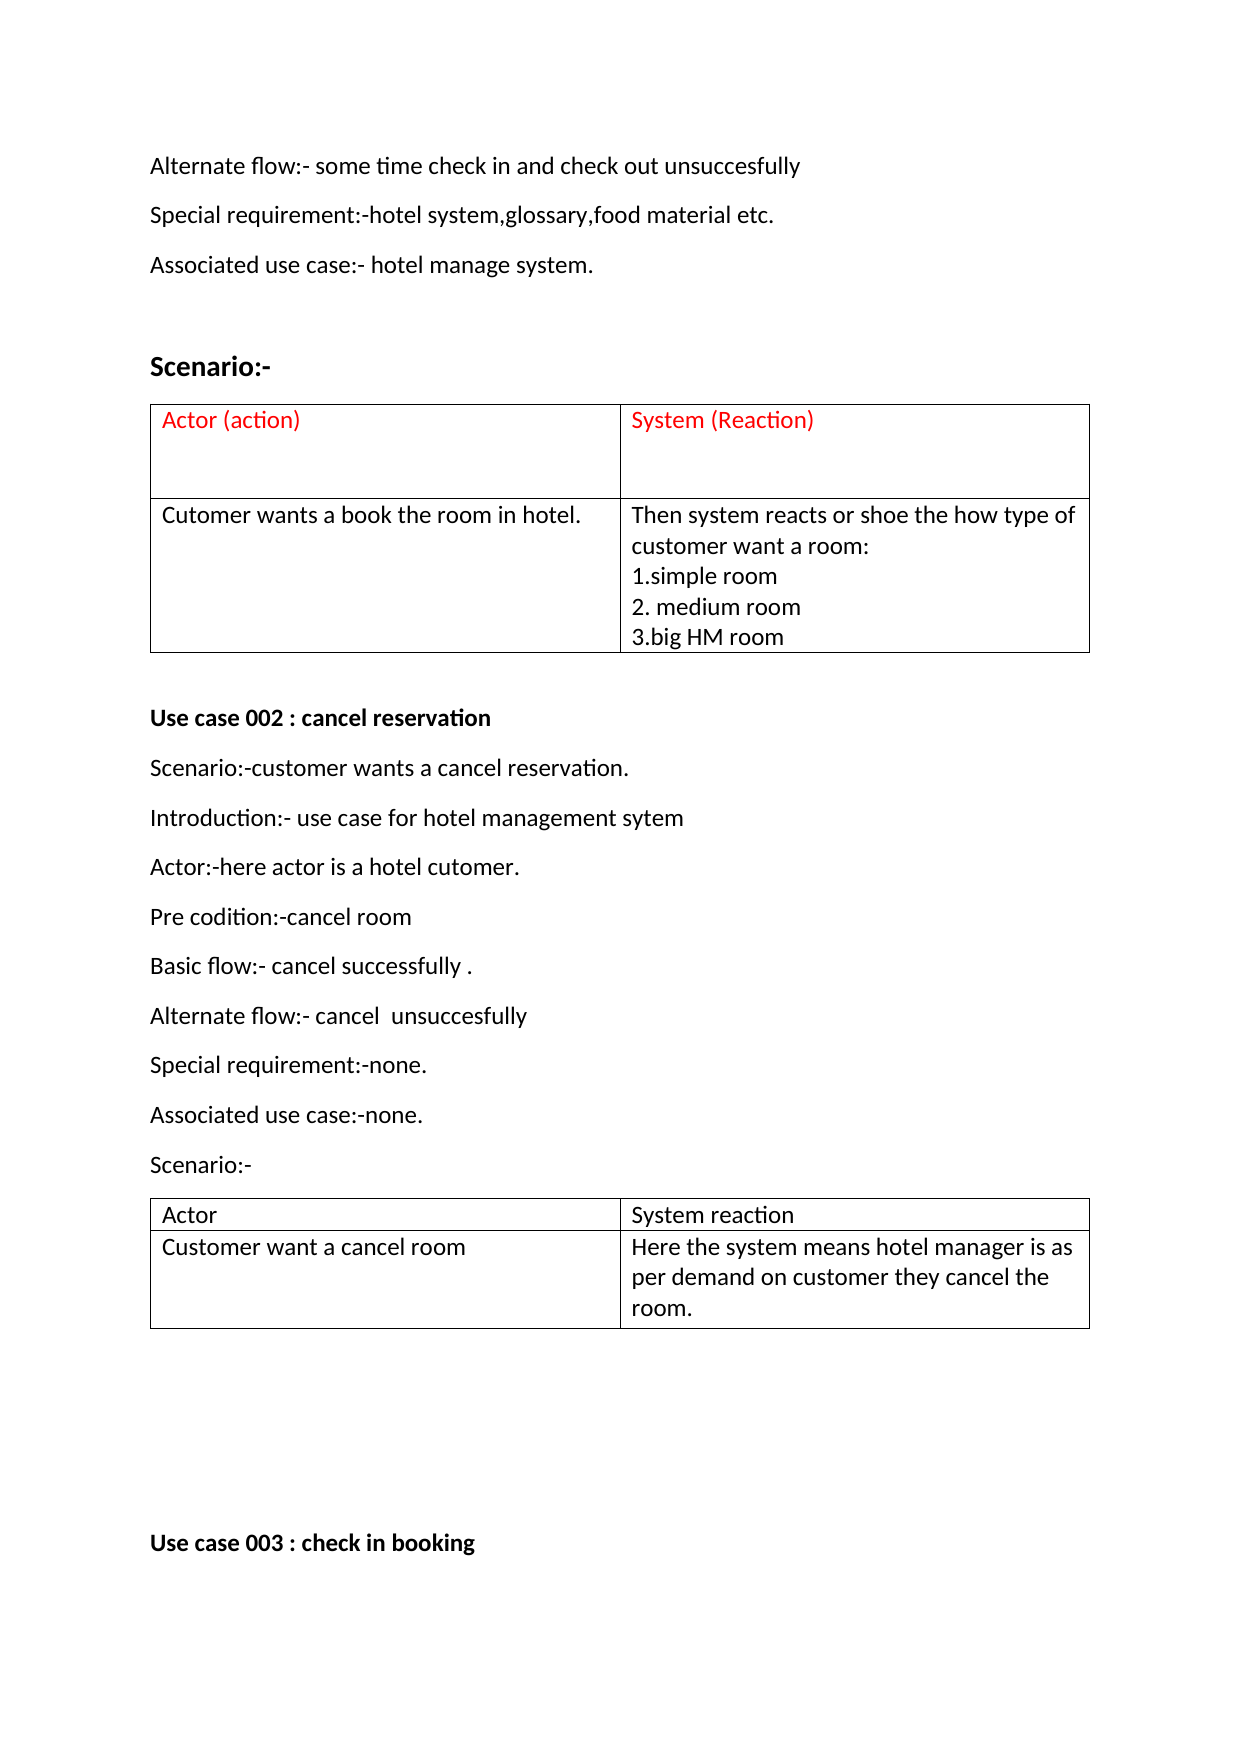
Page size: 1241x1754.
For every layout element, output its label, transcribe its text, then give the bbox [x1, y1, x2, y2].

text Scenario:-customer wants a cancel reservation. [150, 752, 1090, 783]
text Use case 003 : check in booking [150, 1527, 1090, 1557]
table_cell Here the system means hotel manager is as per demand on customer they cancel the room. [621, 1231, 1089, 1328]
table_cell Customer want a cancel room [151, 1231, 620, 1328]
text Use case 002 : cancel reservation [150, 702, 1090, 733]
text Pre codition:-cancel room [150, 901, 1090, 931]
text Alternate flow:- some time check in and check out unsuccesfully [150, 150, 1090, 181]
text Actor:-here actor is a hotel cutomer. [150, 851, 1090, 882]
text Associated use case:-none. [150, 1099, 1090, 1130]
text Introduction:- use case for hotel management sytem [150, 802, 1090, 832]
table_header Actor [151, 1199, 620, 1230]
text Associated use case:- hotel manage system. [150, 249, 1090, 280]
table_cell Then system reacts or shoe the how type of customer want a room: 1.simple room 2. medium room 3.big HM room [621, 499, 1089, 652]
text Special requirement:-hotel system,glossary,food material etc. [150, 199, 1090, 230]
text Basic flow:- cancel successfully . [150, 950, 1090, 981]
table_header Actor (action) [151, 405, 620, 498]
table_header System (Reaction) [621, 405, 1089, 498]
table_cell Cutomer wants a book the room in hotel. [151, 499, 620, 652]
text Scenario:- [150, 348, 1090, 384]
table_header System reaction [621, 1199, 1089, 1230]
text Scenario:- [150, 1149, 1090, 1179]
text Special requirement:-none. [150, 1049, 1090, 1080]
text Alternate flow:- cancel unsuccesfully [150, 1000, 1090, 1031]
